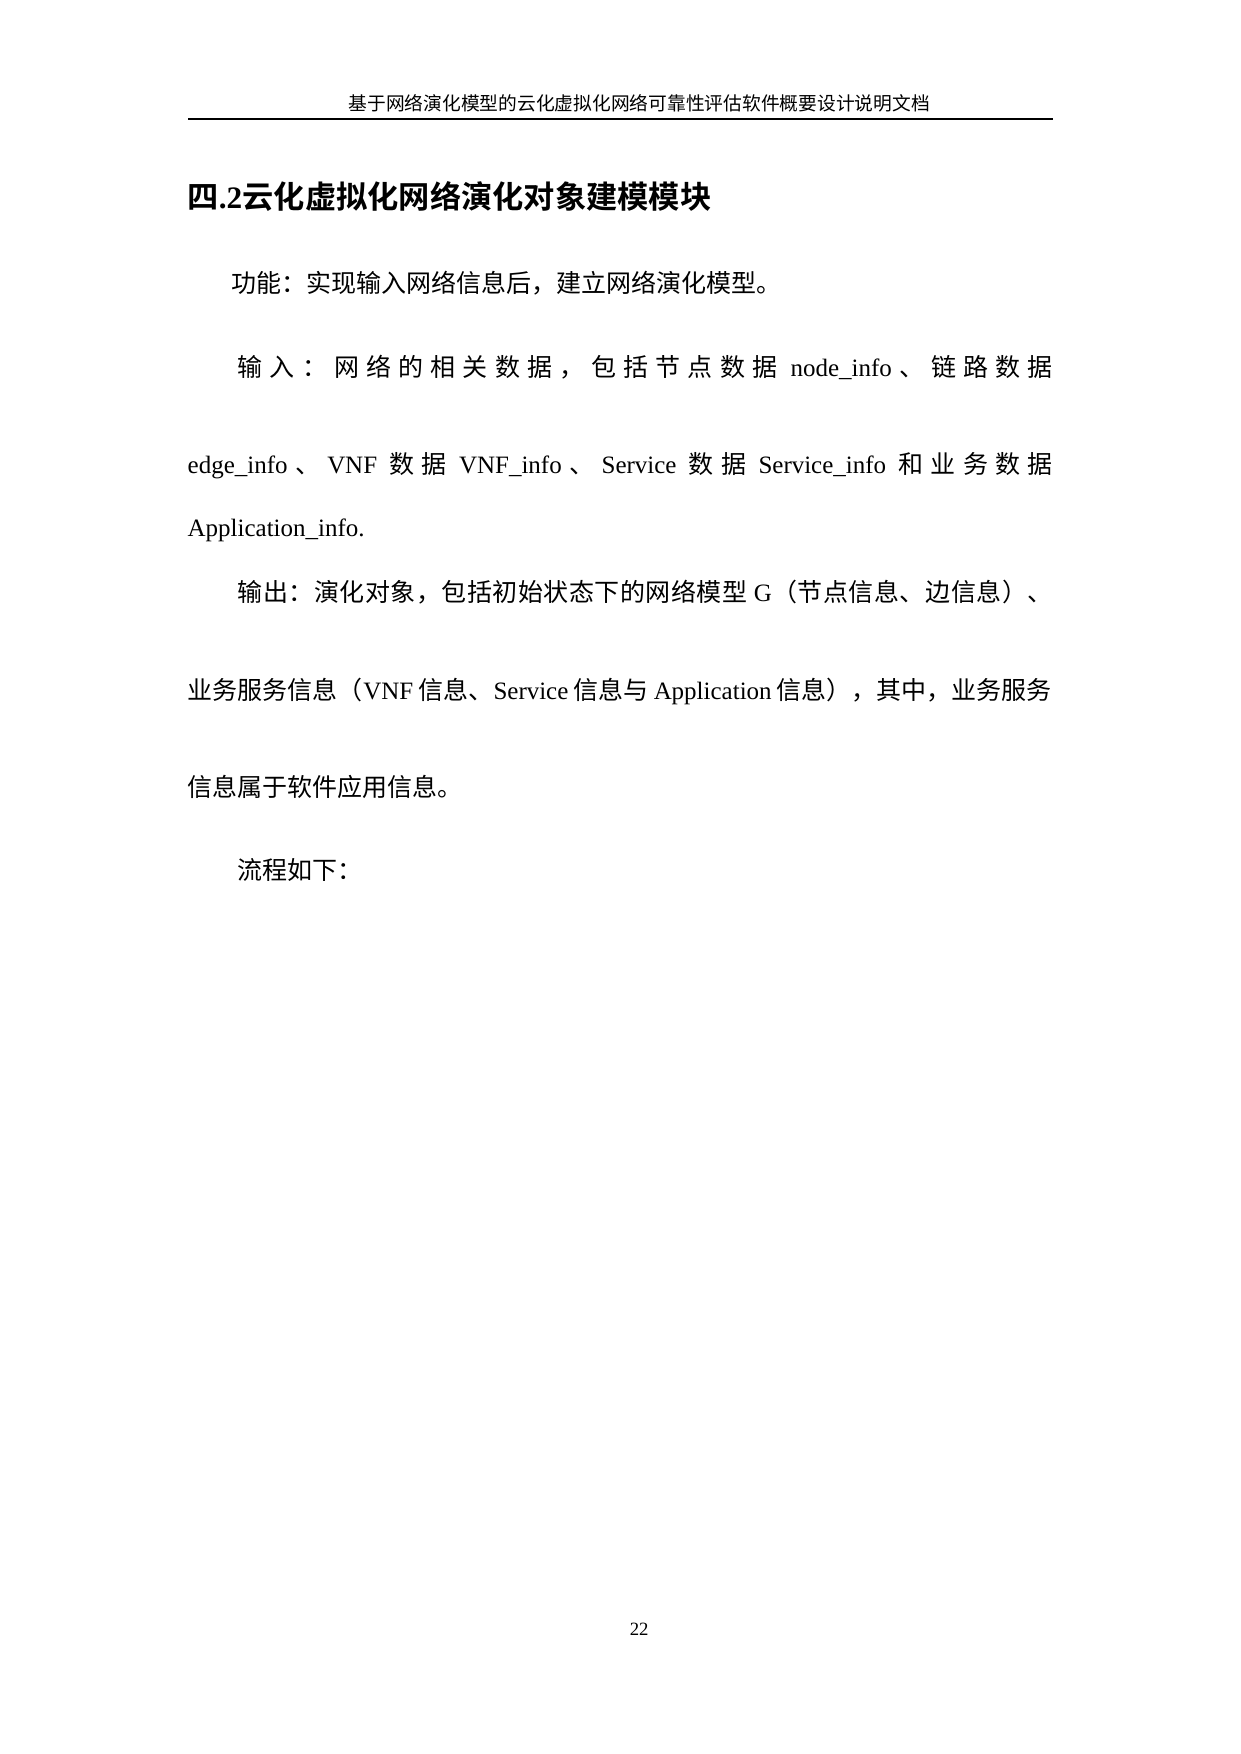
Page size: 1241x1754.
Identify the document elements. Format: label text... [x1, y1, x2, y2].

text 功能：实现输入网络信息后，建立网络演化模型。 [187, 249, 1053, 314]
text 流程如下： [187, 836, 1053, 901]
subtitle 云化虚拟化网络演化对象建模模块 [187, 162, 1053, 227]
text 输入：网络的相关数据，包括节点数据node_info、链路数据edge_info、VNF数据VNF_info、Service数据Service_info和业务数据Application_info. [187, 333, 1053, 544]
text 输出：演化对象，包括初始状态下的网络模型G（节点信息、边信息）、业务服务信息（VNF信息、Service信息与Application信息），其中，业务服务信息属于软件应用信息。 [187, 558, 1053, 818]
